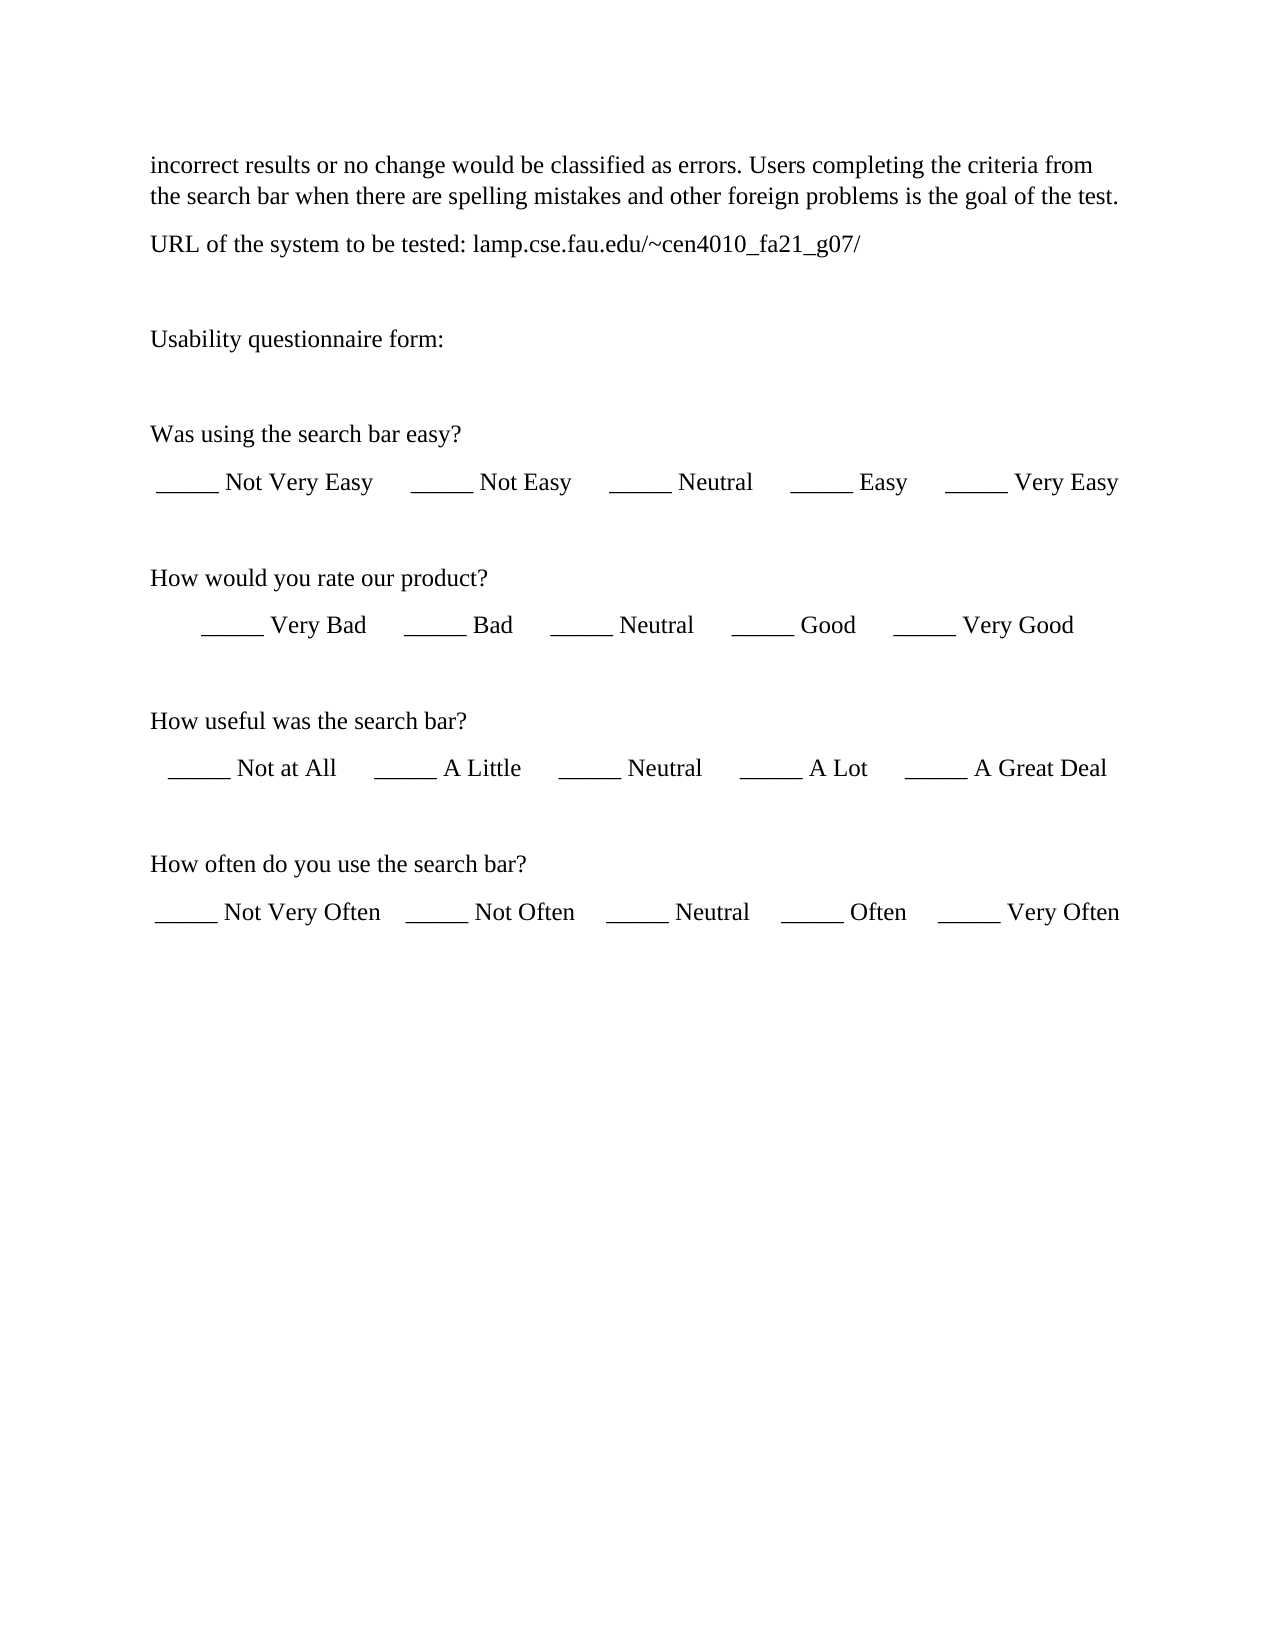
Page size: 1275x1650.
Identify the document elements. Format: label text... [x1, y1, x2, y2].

text How useful was the search bar? [150, 706, 1125, 734]
text _____ Not at All _____ A Little _____ Neutral _____ A Lot _____ A Great Deal [150, 753, 1125, 782]
text Was using the search bar easy? [150, 419, 1125, 448]
text How would you rate our product? [150, 563, 1125, 591]
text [150, 150, 1125, 210]
text Usability questionnaire form: [150, 324, 1125, 353]
text _____ Not Very Often _____ Not Often _____ Neutral _____ Often _____ Very Often [150, 897, 1125, 925]
text How often do you use the search bar? [150, 849, 1125, 878]
text URL of the system to be tested: lamp.cse.fau.edu/~cen4010_fa21_g07/ [150, 229, 1125, 257]
text _____ Not Very Easy _____ Not Easy _____ Neutral _____ Easy _____ Very Easy [150, 467, 1125, 496]
text _____ Very Bad _____ Bad _____ Neutral _____ Good _____ Very Good [150, 610, 1125, 639]
